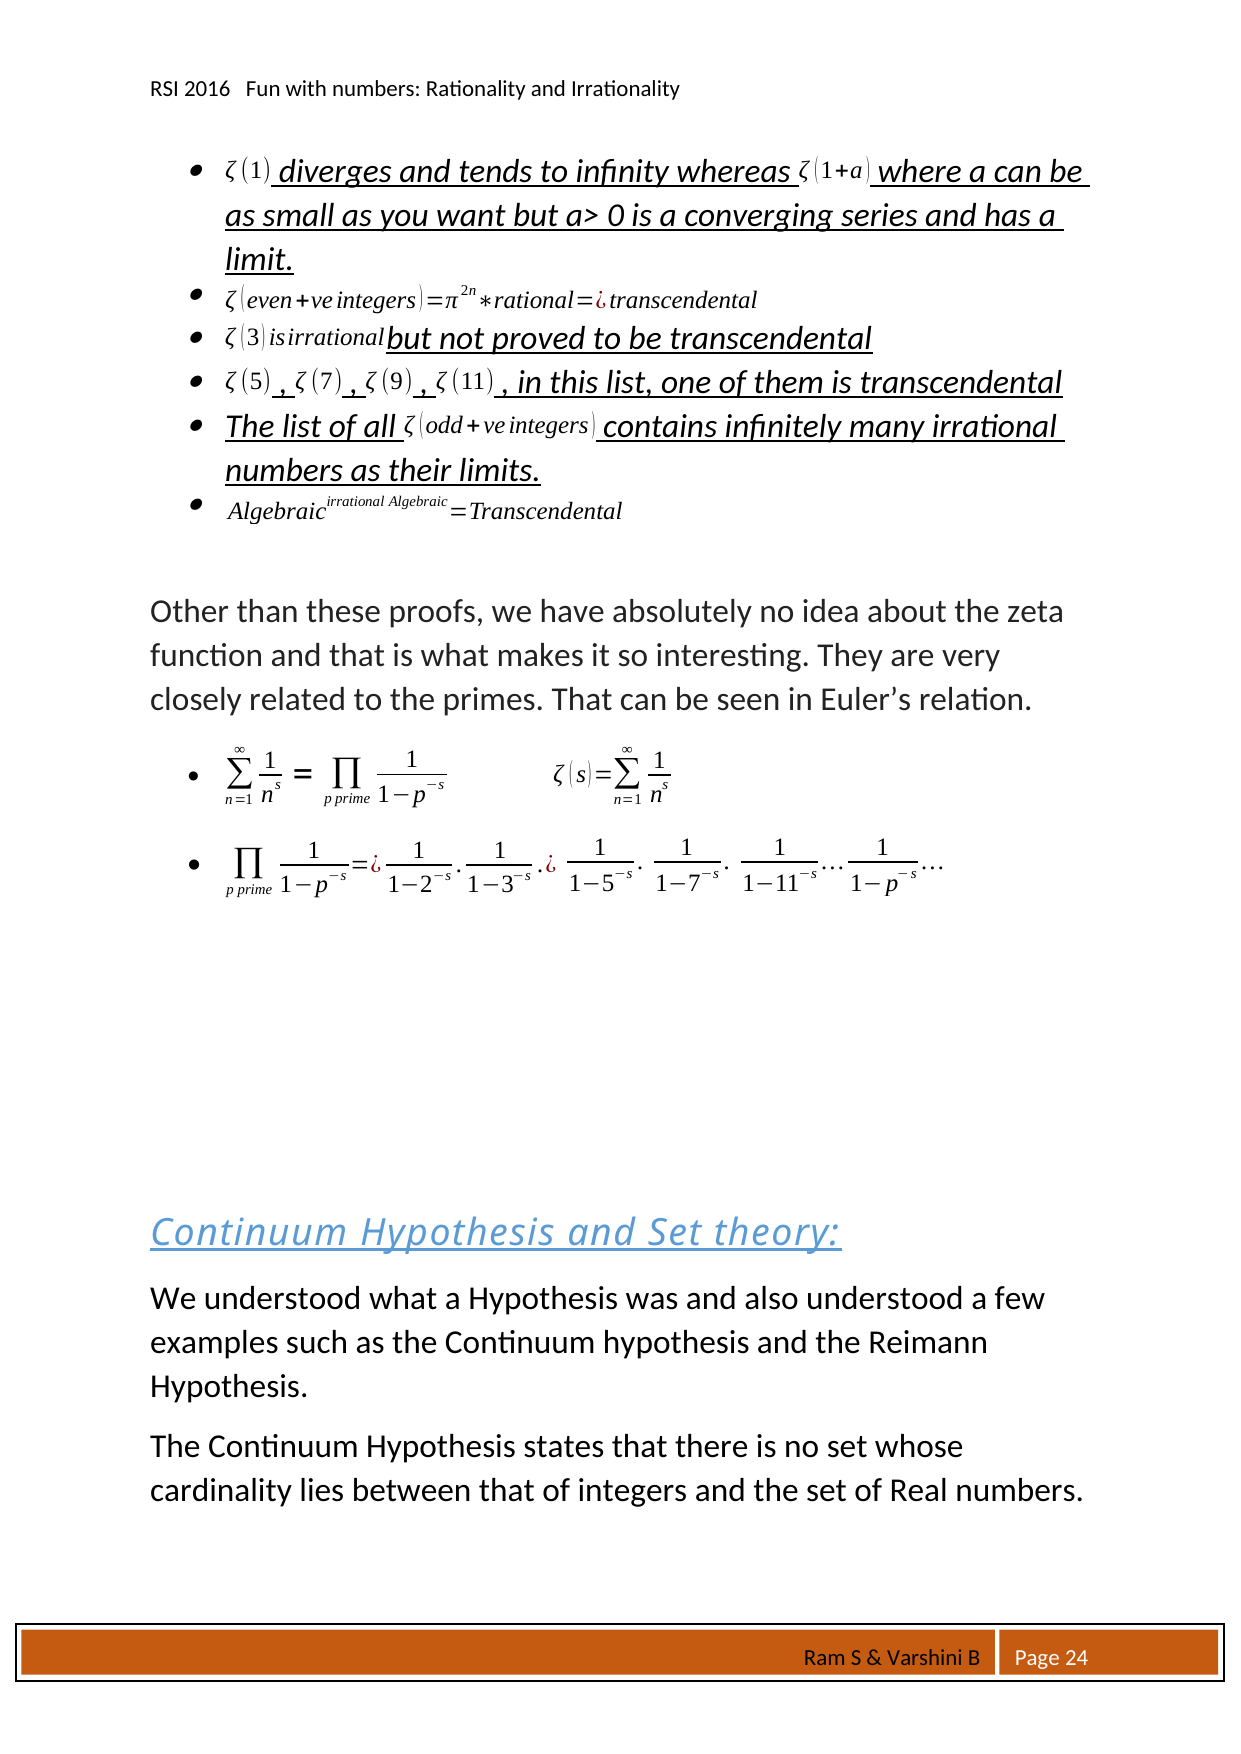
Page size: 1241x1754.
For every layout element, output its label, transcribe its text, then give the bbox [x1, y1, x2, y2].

subtitle Continuum Hypothesis and Set theory: [150, 1205, 1090, 1256]
list The list of all contains infinitely many irrational numbers as their limits. [187, 405, 1090, 489]
list = [187, 738, 1090, 809]
text The Continuum Hypothesis states that there is no set whose cardinality lies between that of integers and the set of Real numbers. [150, 1425, 1090, 1510]
list , , , , in this list, one of them is transcendental [187, 361, 1090, 402]
text We understood what a Hypothesis was and also understood a few examples such as the Continuum hypothesis and the Reimann Hypothesis. [150, 1277, 1090, 1405]
list diverges and tends to infinity whereas where a can be as small as you want but a> 0 is a converging series and has a limit. [187, 150, 1090, 279]
text Other than these proofs, we have absolutely no idea about the zeta function and that is what makes it so interesting. They are very closely related to the primes. That can be seen in Euler’s relation. [150, 590, 1090, 718]
list but not proved to be transcendental [187, 317, 1090, 358]
